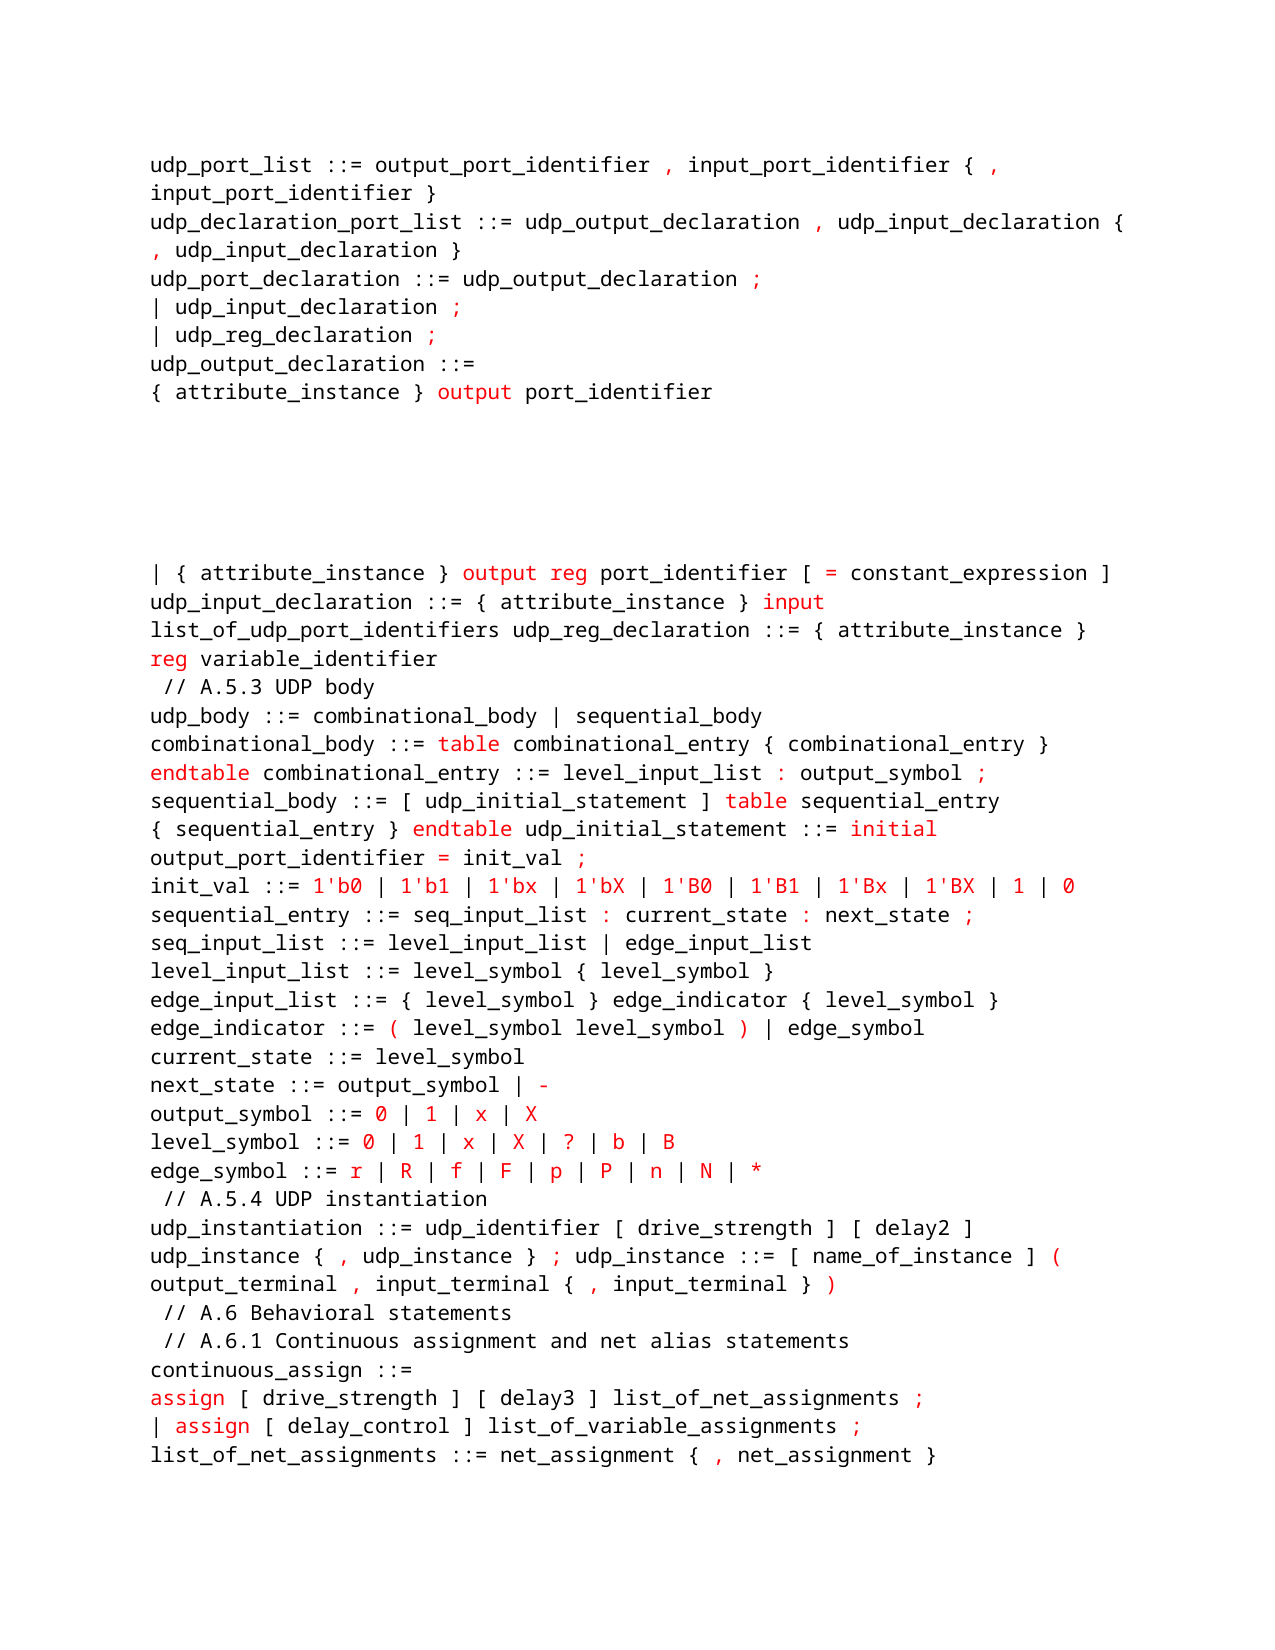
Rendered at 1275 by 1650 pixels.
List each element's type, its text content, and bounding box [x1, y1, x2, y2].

text // A.5.4 UDP instantiation [150, 1184, 1125, 1213]
text | udp_input_declaration ; [150, 292, 1125, 321]
text combinational_body ::= table combinational_entry { combinational_entry } endtable combinational_entry ::= level_input_list : output_symbol ; [150, 729, 1125, 786]
text level_input_list ::= level_symbol { level_symbol } [150, 957, 1125, 985]
text udp_port_list ::= output_port_identifier , input_port_identifier { , input_port_identifier } [150, 150, 1125, 207]
text udp_output_declaration ::= [150, 349, 1125, 377]
text output_symbol ::= 0 | 1 | x | X [150, 1099, 1125, 1127]
text // A.6.1 Continuous assignment and net alias statements [150, 1326, 1125, 1355]
text sequential_entry ::= seq_input_list : current_state : next_state ; [150, 900, 1125, 928]
text { attribute_instance } output port_identifier [150, 377, 1125, 406]
text edge_symbol ::= r | R | f | F | p | P | n | N | * [150, 1156, 1125, 1184]
text edge_input_list ::= { level_symbol } edge_indicator { level_symbol } [150, 985, 1125, 1013]
text // A.5.3 UDP body [150, 672, 1125, 701]
text next_state ::= output_symbol | - [150, 1070, 1125, 1099]
text | { attribute_instance } output reg port_identifier [ = constant_expression ] udp_input_declaration ::= { attribute_instance } input list_of_udp_port_identifiers udp_reg_declaration ::= { attribute_instance } reg variable_identifier [150, 558, 1125, 672]
text init_val ::= 1'b0 | 1'b1 | 1'bx | 1'bX | 1'B0 | 1'B1 | 1'Bx | 1'BX | 1 | 0 [150, 871, 1125, 900]
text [150, 1412, 1125, 1468]
text current_state ::= level_symbol [150, 1042, 1125, 1070]
text edge_indicator ::= ( level_symbol level_symbol ) | edge_symbol [150, 1013, 1125, 1042]
text udp_body ::= combinational_body | sequential_body [150, 701, 1125, 729]
text udp_port_declaration ::= udp_output_declaration ; [150, 264, 1125, 292]
text | udp_reg_declaration ; [150, 321, 1125, 349]
text continuous_assign ::= [150, 1355, 1125, 1383]
text sequential_body ::= [ udp_initial_statement ] table sequential_entry { sequential_entry } endtable udp_initial_statement ::= initial output_port_identifier = init_val ; [150, 786, 1125, 871]
text level_symbol ::= 0 | 1 | x | X | ? | b | B [150, 1127, 1125, 1156]
text udp_declaration_port_list ::= udp_output_declaration , udp_input_declaration { , udp_input_declaration } [150, 207, 1125, 264]
text seq_input_list ::= level_input_list | edge_input_list [150, 928, 1125, 957]
text // A.6 Behavioral statements [150, 1298, 1125, 1326]
text assign [ drive_strength ] [ delay3 ] list_of_net_assignments ; [150, 1383, 1125, 1412]
text udp_instantiation ::= udp_identifier [ drive_strength ] [ delay2 ] udp_instance { , udp_instance } ; udp_instance ::= [ name_of_instance ] ( output_terminal , input_terminal { , input_terminal } ) [150, 1213, 1125, 1298]
